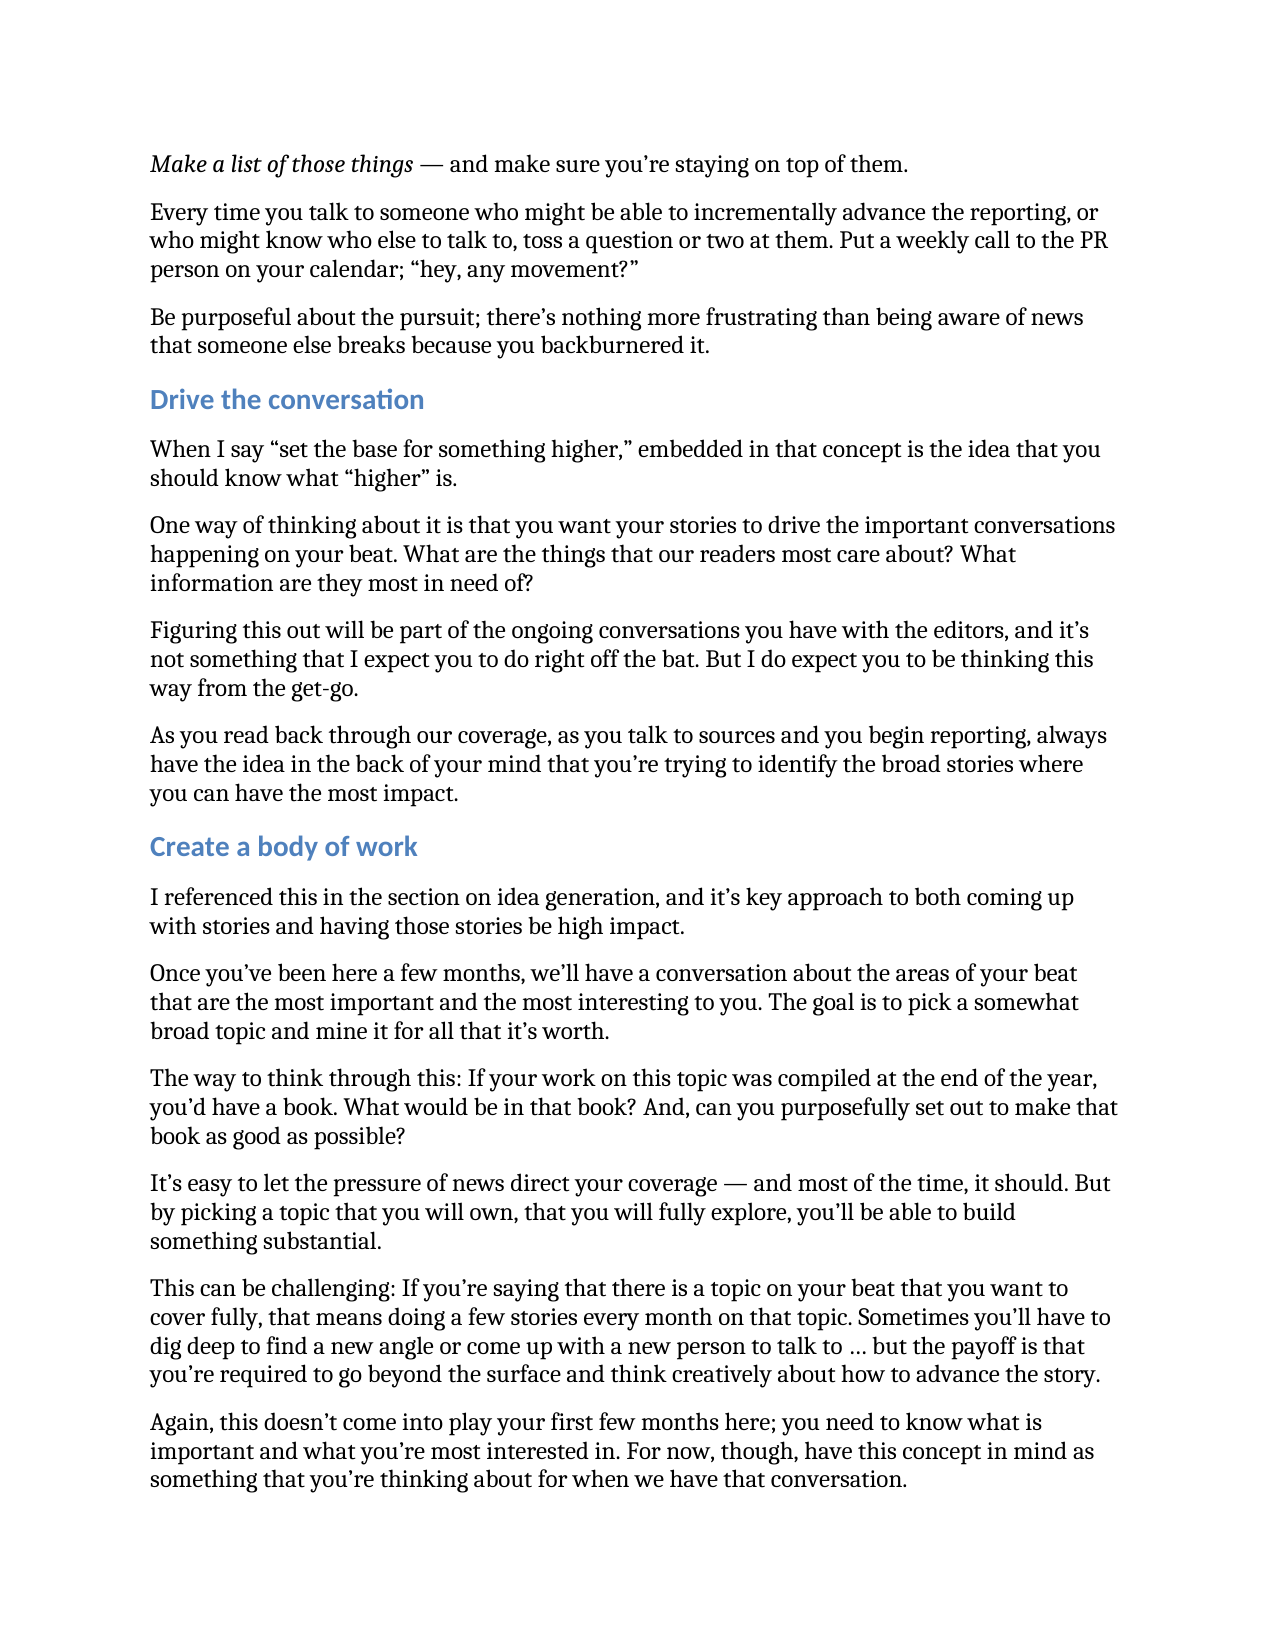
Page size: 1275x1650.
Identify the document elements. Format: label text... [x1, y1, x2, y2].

text Figuring this out will be part of the ongoing conversations you have with the editors, and it’s not something that I expect you to do right off the bat. But I do expect you to be thinking this way from the get-go. [150, 616, 1125, 703]
text I referenced this in the section on idea generation, and it’s key approach to both coming up with stories and having those stories be high impact. [150, 883, 1125, 940]
text Make a list of those things — and make sure you’re staying on top of them. [150, 150, 1125, 179]
text Every time you talk to someone who might be able to incrementally advance the reporting, or who might know who else to talk to, toss a question or two at them. Put a weekly call to the PR person on your calendar; “hey, any movement?” [150, 197, 1125, 284]
subtitle Create a body of work [150, 828, 1125, 864]
text As you read back through our coverage, as you talk to sources and you begin reporting, always have the idea in the back of your mind that you’re trying to identify the broad stories where you can have the most impact. [150, 721, 1125, 808]
text One way of thinking about it is that you want your stories to drive the important conversations happening on your beat. What are the things that our readers most care about? What information are they most in need of? [150, 511, 1125, 598]
text The way to think through this: If your work on this topic was compiled at the end of the year, you’d have a book. What would be in that book? And, can you purposefully set out to make that book as good as possible? [150, 1064, 1125, 1150]
text This can be challenging: If you’re saying that there is a topic on your beat that you want to cover fully, that means doing a few stories every month on that topic. Sometimes you’ll have to dig deep to find a new angle or come up with a new person to talk to … but the payoff is that you’re required to go beyond the surface and think creatively about how to advance the story. [150, 1274, 1125, 1389]
text Again, this doesn’t come into play your first few months here; you need to know what is important and what you’re most interested in. For now, though, have this concept in mind as something that you’re thinking about for when we have that conversation. [150, 1408, 1125, 1494]
text Be purposeful about the pursuit; there’s nothing more frustrating than being aware of news that someone else breaks because you backburnered it. [150, 302, 1125, 360]
text Once you’ve been here a few months, we’ll have a conversation about the areas of your beat that are the most important and the most interesting to you. The goal is to pick a somewhat broad topic and mine it for all that it’s worth. [150, 959, 1125, 1045]
subtitle Drive the conversation [150, 381, 1125, 416]
text It’s easy to let the pressure of news direct your coverage — and most of the time, it should. But by picking a topic that you will own, that you will fully explore, you’ll be able to build something substantial. [150, 1169, 1125, 1255]
text When I say “set the base for something higher,” embedded in that concept is the idea that you should know what “higher” is. [150, 435, 1125, 493]
